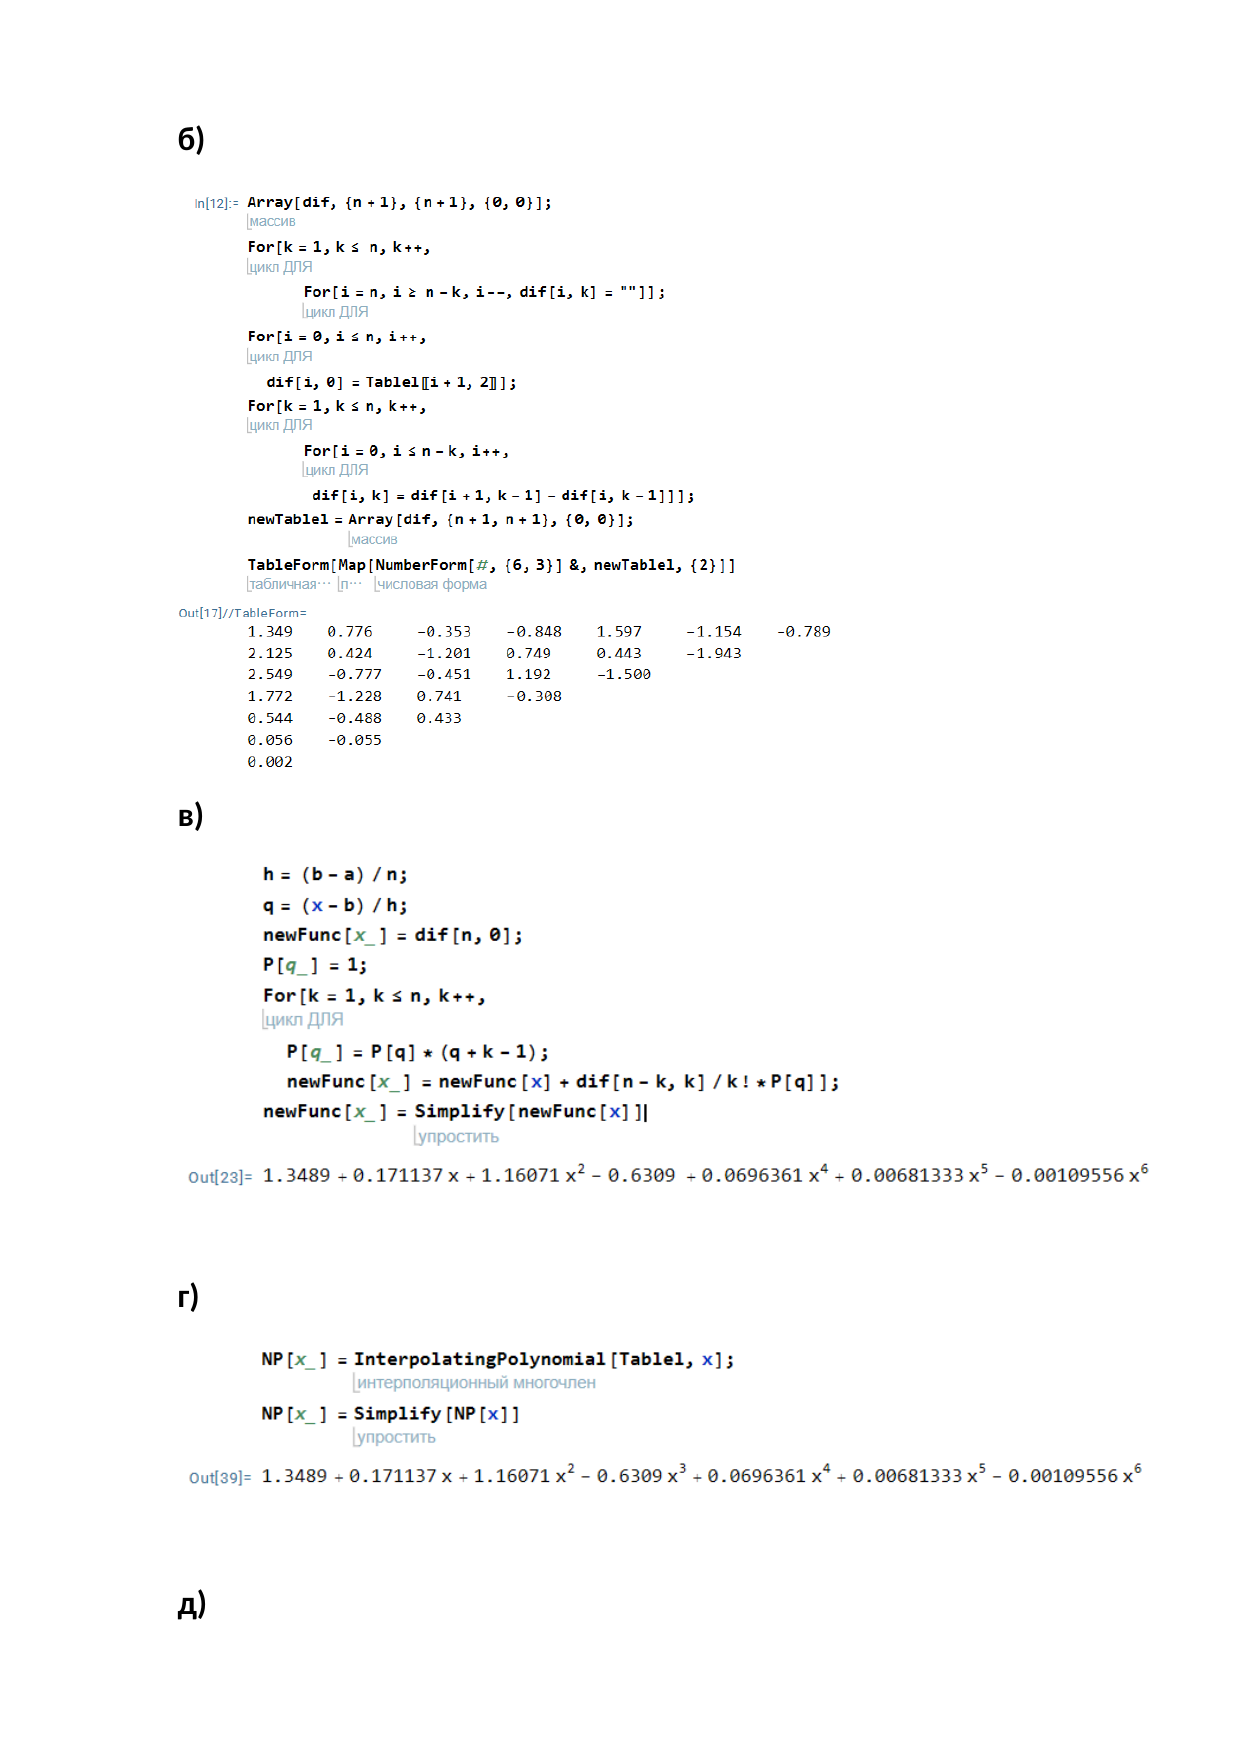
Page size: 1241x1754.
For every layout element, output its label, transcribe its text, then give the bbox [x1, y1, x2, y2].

picture [177, 855, 1152, 1196]
picture [177, 178, 839, 776]
text б) [177, 118, 1152, 159]
text в) [177, 794, 1152, 835]
picture [177, 1335, 1152, 1503]
text г) [177, 1274, 1152, 1315]
text д) [177, 1582, 1152, 1622]
